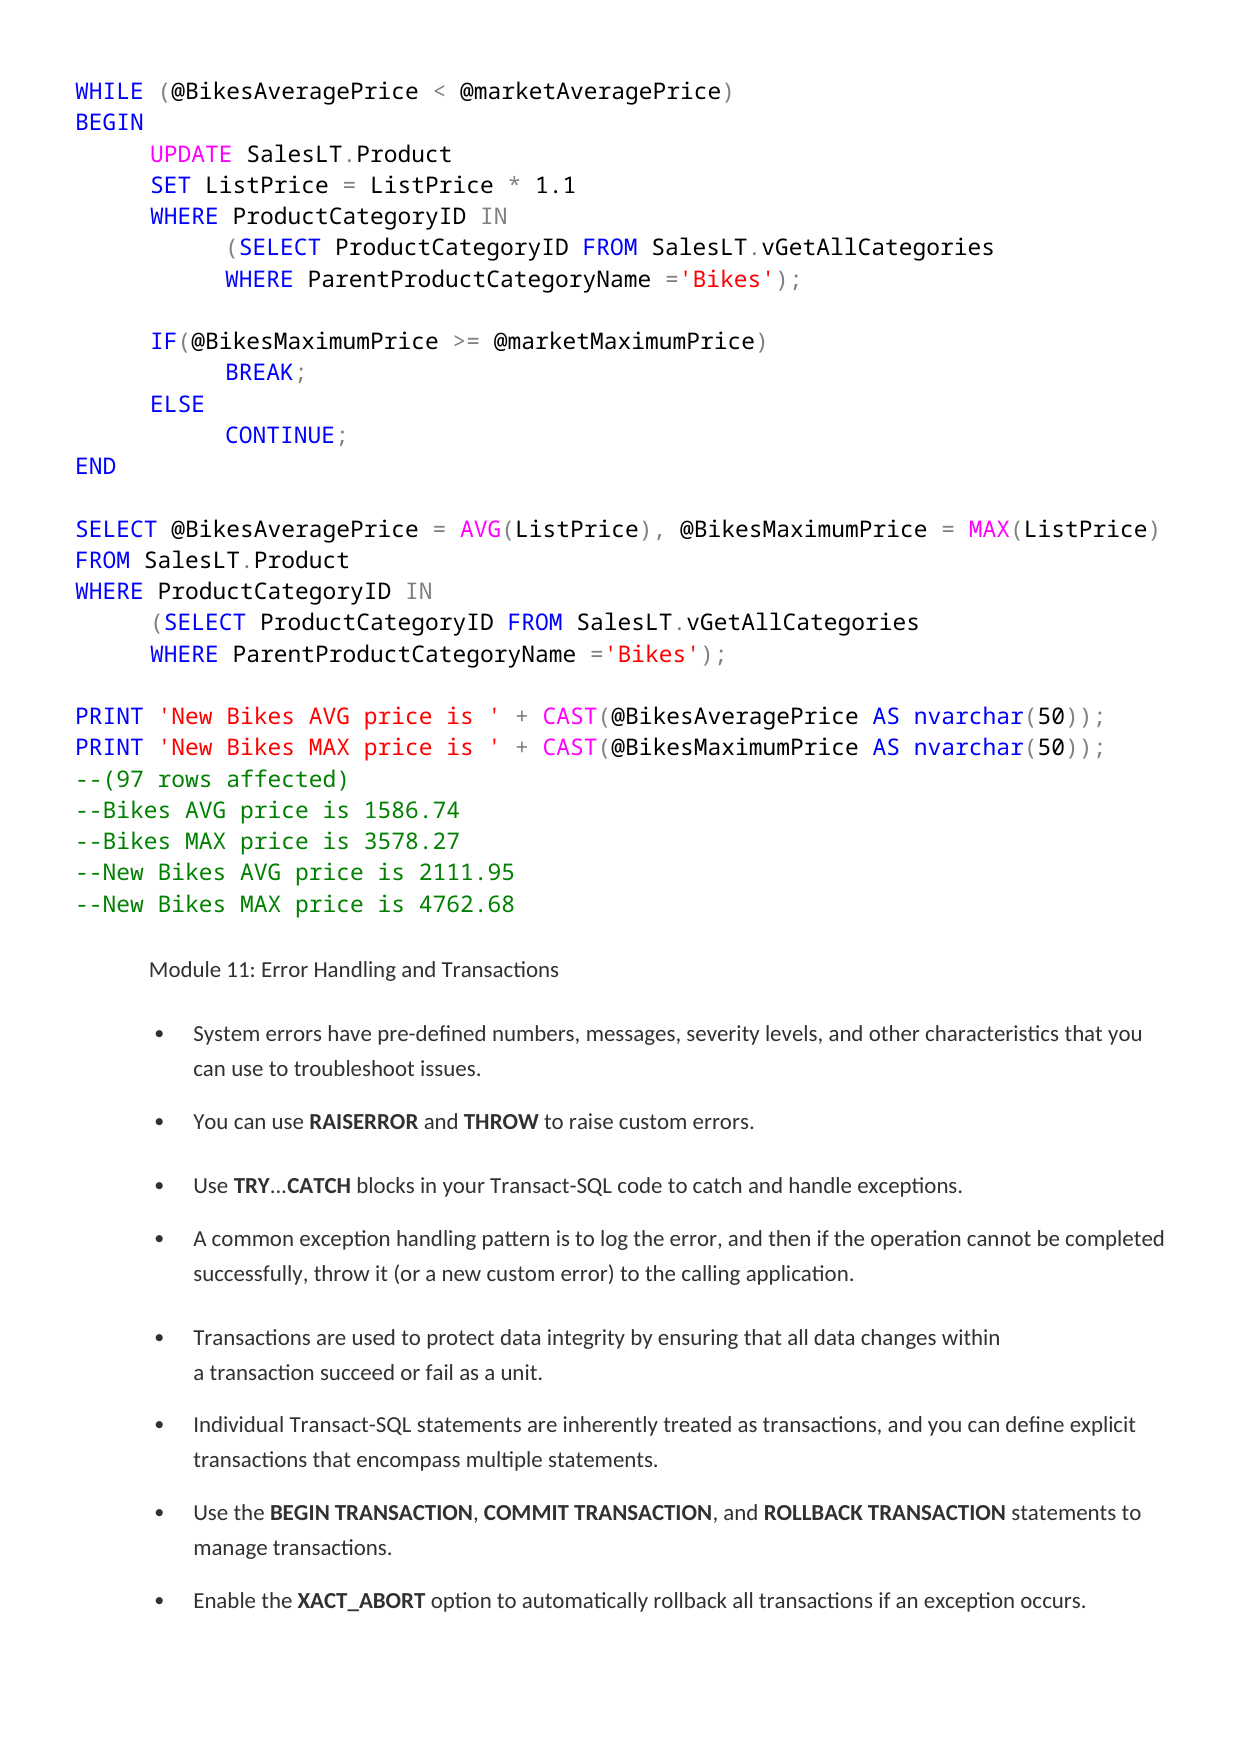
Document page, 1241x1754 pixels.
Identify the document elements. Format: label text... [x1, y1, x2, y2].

list Transactions are used to protect data integrity by ensuring that all data changes within a transaction succeed or fail as a unit. [156, 1316, 1165, 1386]
text WHERE ParentProductCategoryName ='Bikes'); [75, 262, 1165, 294]
text --(97 rows affected) [75, 762, 1165, 794]
text --Bikes MAX price is 3578.27 [75, 825, 1165, 856]
text FROM SalesLT.Product [75, 544, 1165, 575]
text ELSE [75, 387, 1165, 419]
text --New Bikes MAX price is 4762.68 [75, 887, 1165, 919]
text CONTINUE; [75, 419, 1165, 450]
text UPDATE SalesLT.Product [75, 137, 1165, 169]
list Enable the XACT_ABORT option to automatically rollback all transactions if an exception occurs. [156, 1579, 1165, 1614]
list System errors have pre-defined numbers, messages, severity levels, and other characteristics that you can use to troubleshoot issues. [156, 1012, 1165, 1082]
text WHERE ProductCategoryID IN [75, 575, 1165, 606]
text IF(@BikesMaximumPrice >= @marketMaximumPrice) [75, 325, 1165, 356]
list A common exception handling pattern is to log the error, and then if the operation cannot be completed successfully, throw it (or a new custom error) to the calling application. [156, 1217, 1165, 1287]
text WHERE ProductCategoryID IN [75, 200, 1165, 231]
text Module 11: Error Handling and Transactions [149, 948, 1165, 983]
text BREAK; [75, 356, 1165, 387]
list Use the BEGIN TRANSACTION, COMMIT TRANSACTION, and ROLLBACK TRANSACTION statements to manage transactions. [156, 1491, 1165, 1561]
list Use TRY...CATCH blocks in your Transact-SQL code to catch and handle exceptions. [156, 1164, 1165, 1199]
text SET ListPrice = ListPrice * 1.1 [75, 169, 1165, 200]
list You can use RAISERROR and THROW to raise custom errors. [156, 1100, 1165, 1135]
text END [75, 450, 1165, 481]
text WHERE ParentProductCategoryName ='Bikes'); [75, 637, 1165, 669]
text --New Bikes AVG price is 2111.95 [75, 856, 1165, 887]
text --Bikes AVG price is 1586.74 [75, 794, 1165, 825]
text PRINT 'New Bikes MAX price is ' + CAST(@BikesMaximumPrice AS nvarchar(50)); [75, 731, 1165, 762]
text (SELECT ProductCategoryID FROM SalesLT.vGetAllCategories [75, 231, 1165, 262]
text (SELECT ProductCategoryID FROM SalesLT.vGetAllCategories [75, 606, 1165, 637]
text PRINT 'New Bikes AVG price is ' + CAST(@BikesAveragePrice AS nvarchar(50)); [75, 700, 1165, 731]
list Individual Transact-SQL statements are inherently treated as transactions, and you can define explicit transactions that encompass multiple statements. [156, 1403, 1165, 1473]
text SELECT @BikesAveragePrice = AVG(ListPrice), @BikesMaximumPrice = MAX(ListPrice) [75, 512, 1165, 544]
text BEGIN [75, 106, 1165, 137]
text WHILE (@BikesAveragePrice < @marketAveragePrice) [75, 75, 1165, 106]
